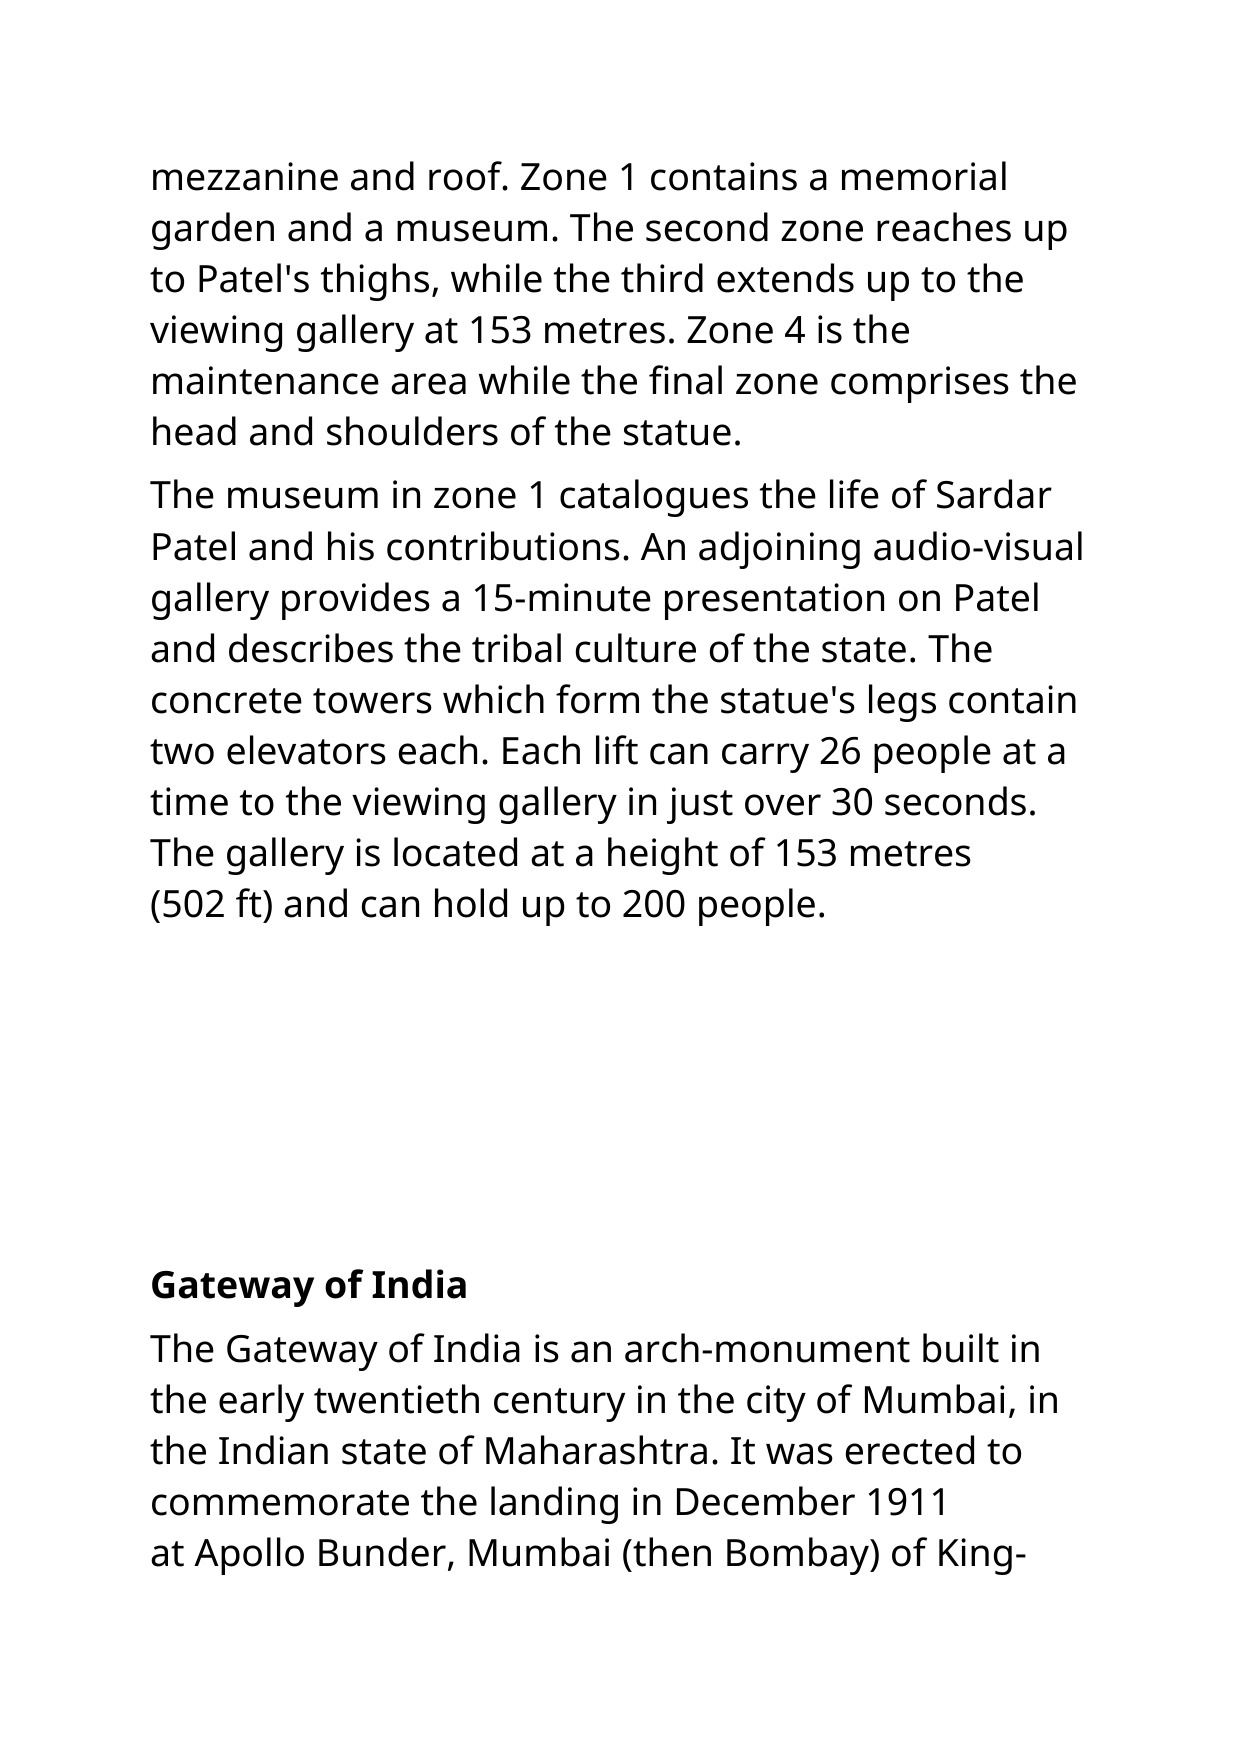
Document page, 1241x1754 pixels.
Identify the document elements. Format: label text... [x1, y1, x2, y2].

text Gateway of India [150, 1258, 1090, 1309]
text The museum in zone 1 catalogues the life of Sardar Patel and his contributions. An adjoining audio-visual gallery provides a 15-minute presentation on Patel and describes the tribal culture of the state. The concrete towers which form the statue's legs contain two elevators each. Each lift can carry 26 people at a time to the viewing gallery in just over 30 seconds. The gallery is located at a height of 153 metres (502 ft) and can hold up to 200 people. [150, 469, 1090, 928]
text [150, 150, 1090, 456]
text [150, 1322, 1090, 1577]
